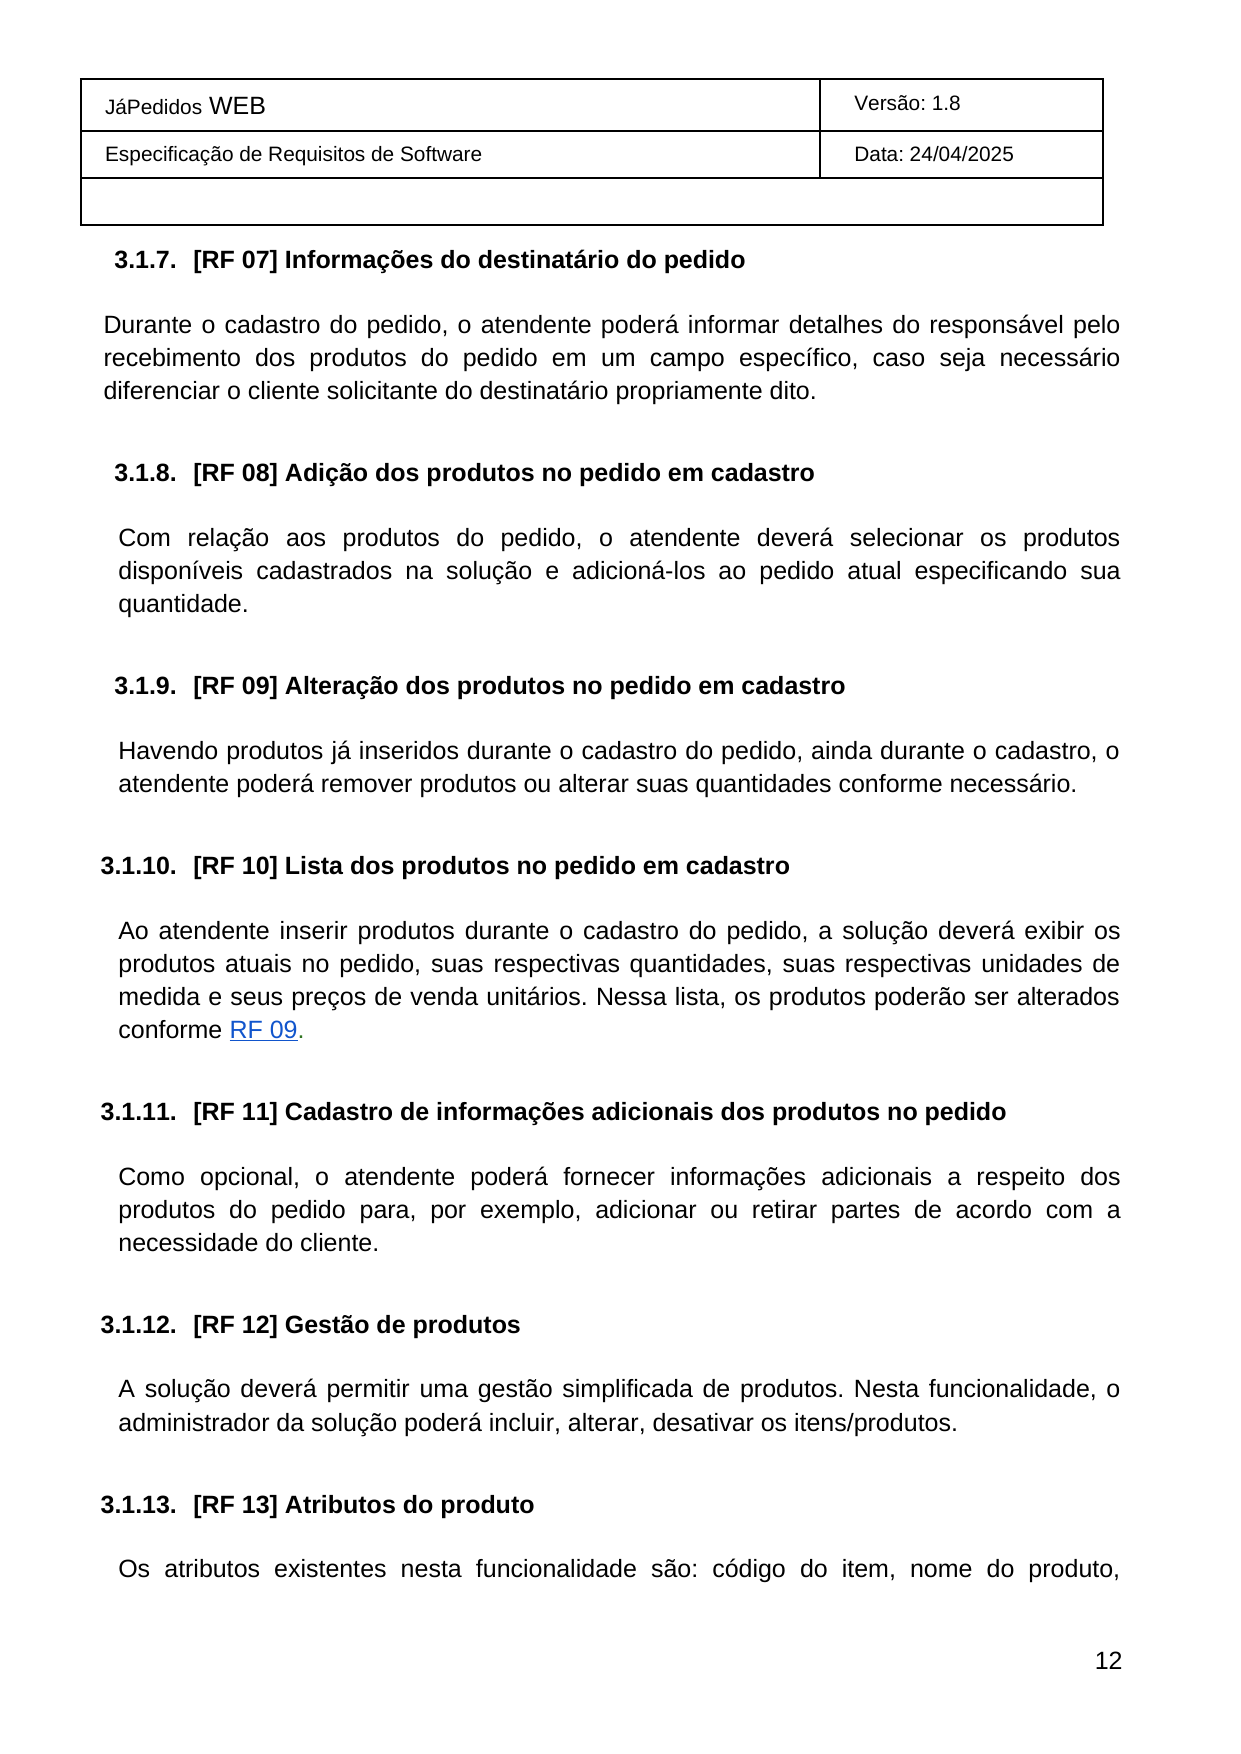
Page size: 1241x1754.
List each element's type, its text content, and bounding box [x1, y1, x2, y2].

subtitle [RF 11] Cadastro de informações adicionais dos produtos no pedido [103, 1097, 1122, 1126]
text Havendo produtos já inseridos durante o cadastro do pedido, ainda durante o cadastro, o atendente poderá remover produtos ou alterar suas quantidades conforme necessário. [118, 736, 1122, 797]
text Durante o cadastro do pedido, o atendente poderá informar detalhes do responsável pelo recebimento dos produtos do pedido em um campo específico, caso seja necessário diferenciar o cliente solicitante do destinatário propriamente dito. [103, 310, 1122, 405]
subtitle [RF 12] Gestão de produtos [103, 1310, 1122, 1338]
subtitle [RF 07] Informações do destinatário do pedido [103, 147, 1122, 274]
text Com relação aos produtos do pedido, o atendente deverá selecionar os produtos disponíveis cadastrados na solução e adicioná-los ao pedido atual especificando sua quantidade. [118, 523, 1122, 618]
subtitle [RF 09] Alteração dos produtos no pedido em cadastro [103, 671, 1122, 700]
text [118, 1554, 1122, 1583]
text A solução deverá permitir uma gestão simplificada de produtos. Nesta funcionalidade, o administrador da solução poderá incluir, alterar, desativar os itens/produtos. [118, 1374, 1122, 1436]
subtitle [RF 08] Adição dos produtos no pedido em cadastro [103, 458, 1122, 487]
text Como opcional, o atendente poderá fornecer informações adicionais a respeito dos produtos do pedido para, por exemplo, adicionar ou retirar partes de acordo com a necessidade do cliente. [118, 1162, 1122, 1256]
text Ao atendente inserir produtos durante o cadastro do pedido, a solução deverá exibir os produtos atuais no pedido, suas respectivas quantidades, suas respectivas unidades de medida e seus preços de venda unitários. Nessa lista, os produtos poderão ser alterados conforme RF 09. [118, 916, 1122, 1043]
subtitle [RF 10] Lista dos produtos no pedido em cadastro [103, 851, 1122, 880]
subtitle [RF 13] Atributos do produto [103, 1490, 1122, 1518]
